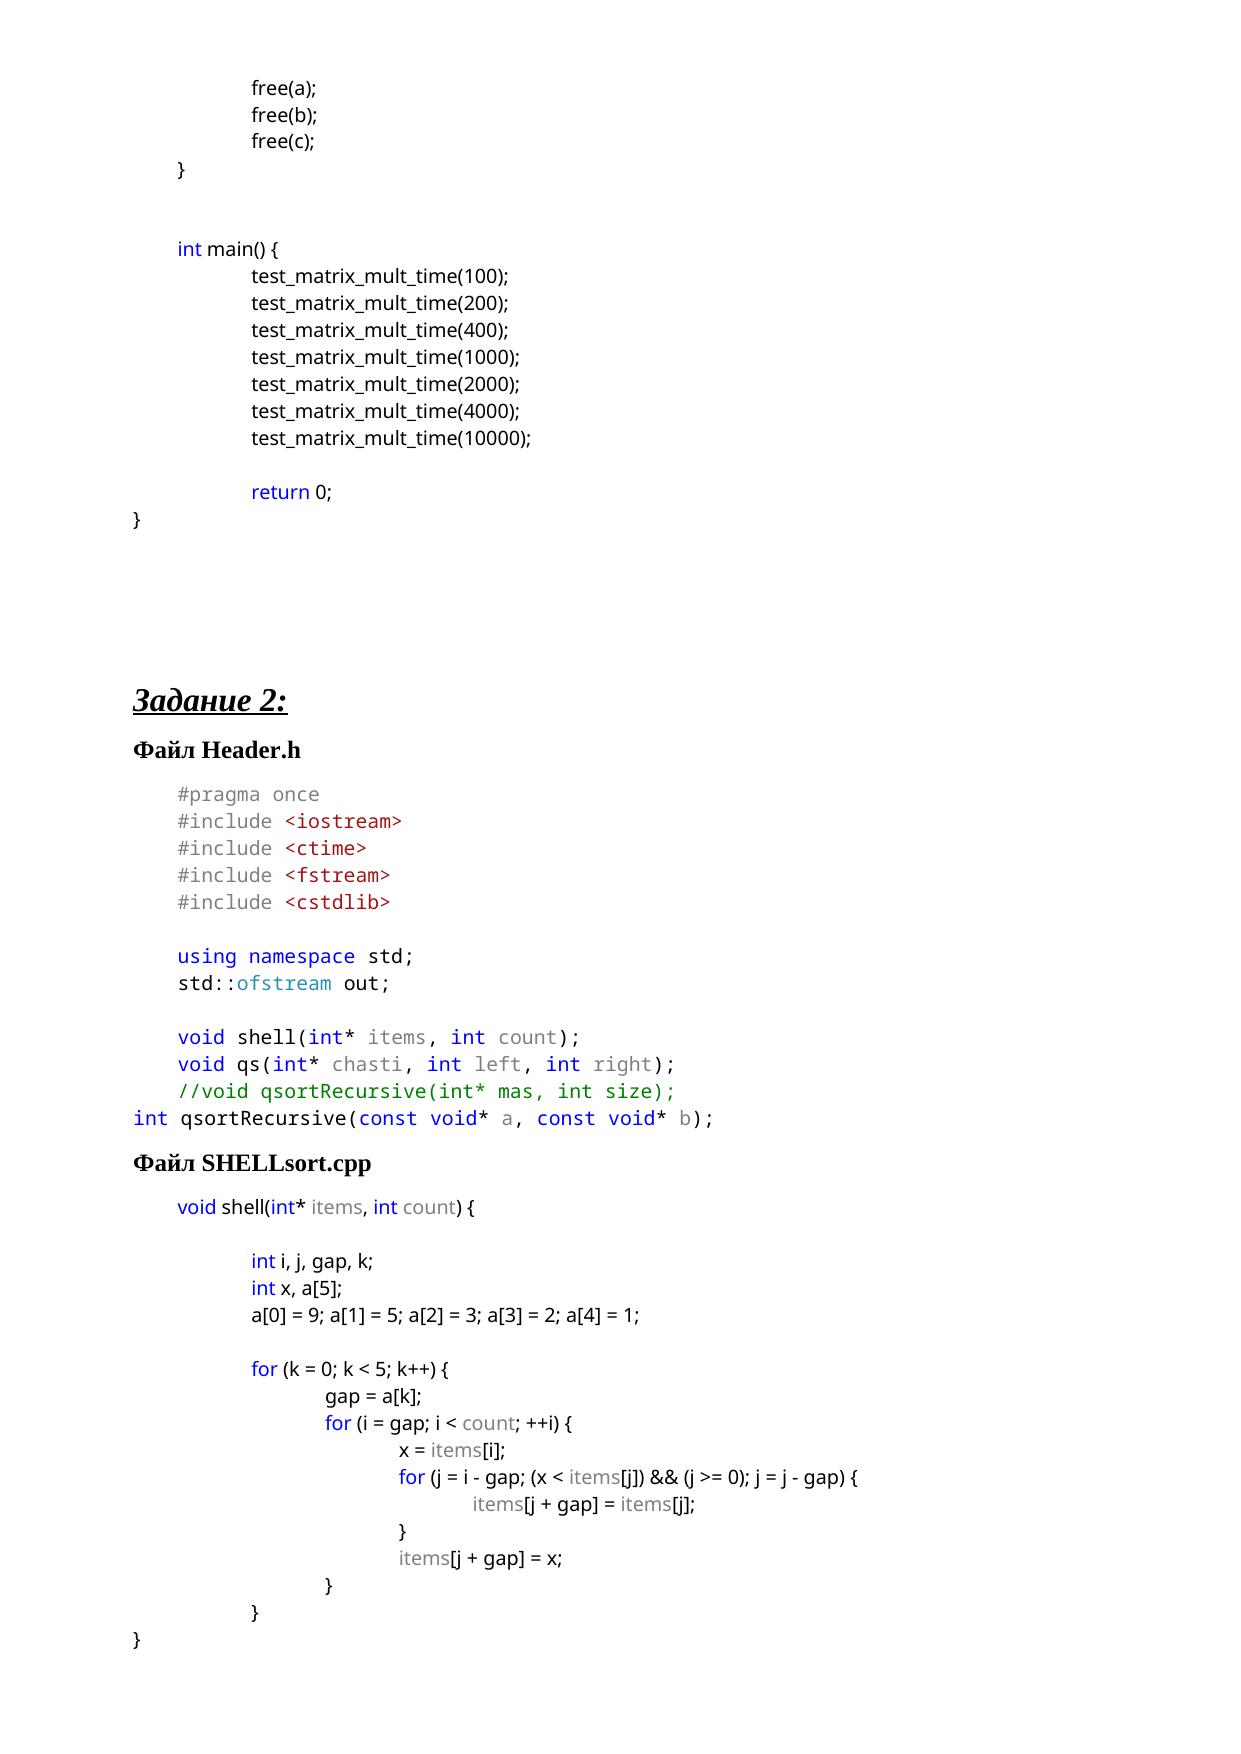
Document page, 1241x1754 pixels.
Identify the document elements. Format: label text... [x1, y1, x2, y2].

text void shell(int* items, int count) { [177, 1193, 1167, 1220]
text test_matrix_mult_time(4000); [177, 398, 1167, 424]
text int qsortRecursive(const void* a, const void* b); [133, 1104, 1167, 1131]
text test_matrix_mult_time(100); [177, 263, 1167, 290]
text free(b); [177, 101, 1167, 128]
text #include <ctime> [177, 834, 1167, 861]
text x = items[i]; [177, 1436, 1167, 1463]
text } [133, 506, 1167, 532]
text } [133, 1625, 1167, 1652]
text int main() { [177, 236, 1167, 263]
text test_matrix_mult_time(200); [177, 290, 1167, 317]
text } [177, 1598, 1167, 1625]
text for (i = gap; i < count; ++i) { [177, 1409, 1167, 1436]
text #include <cstdlib> [177, 888, 1167, 915]
text test_matrix_mult_time(10000); [177, 424, 1167, 452]
text Файл Header.h [133, 735, 1167, 764]
text test_matrix_mult_time(2000); [177, 371, 1167, 398]
text #pragma once [177, 781, 1167, 807]
text items[j + gap] = items[j]; [177, 1490, 1167, 1517]
text //void qsortRecursive(int* mas, int size); [177, 1077, 1167, 1104]
text gap = a[k]; [177, 1382, 1167, 1409]
text } [177, 155, 1167, 182]
text return 0; [177, 478, 1167, 506]
text free(c); [177, 128, 1167, 155]
text int i, j, gap, k; [177, 1247, 1167, 1274]
text Задание 2: [133, 680, 1167, 718]
text #include <iostream> [177, 807, 1167, 834]
text std::ofstream out; [177, 969, 1167, 996]
text items[j + gap] = x; [177, 1544, 1167, 1571]
text void shell(int* items, int count); [177, 1023, 1167, 1050]
text free(a); [177, 74, 1167, 101]
text using namespace std; [177, 942, 1167, 969]
text } [177, 1517, 1167, 1544]
text #include <fstream> [177, 861, 1167, 888]
text } [177, 1571, 1167, 1598]
text int x, a[5]; [177, 1274, 1167, 1301]
text a[0] = 9; a[1] = 5; a[2] = 3; a[3] = 2; a[4] = 1; [177, 1301, 1167, 1328]
text for (k = 0; k < 5; k++) { [177, 1355, 1167, 1382]
text void qs(int* chasti, int left, int right); [177, 1050, 1167, 1077]
text test_matrix_mult_time(1000); [177, 344, 1167, 371]
text Файл SHELLsort.cpp [133, 1148, 1167, 1177]
text for (j = i - gap; (x < items[j]) && (j >= 0); j = j - gap) { [177, 1463, 1167, 1490]
text test_matrix_mult_time(400); [177, 317, 1167, 344]
